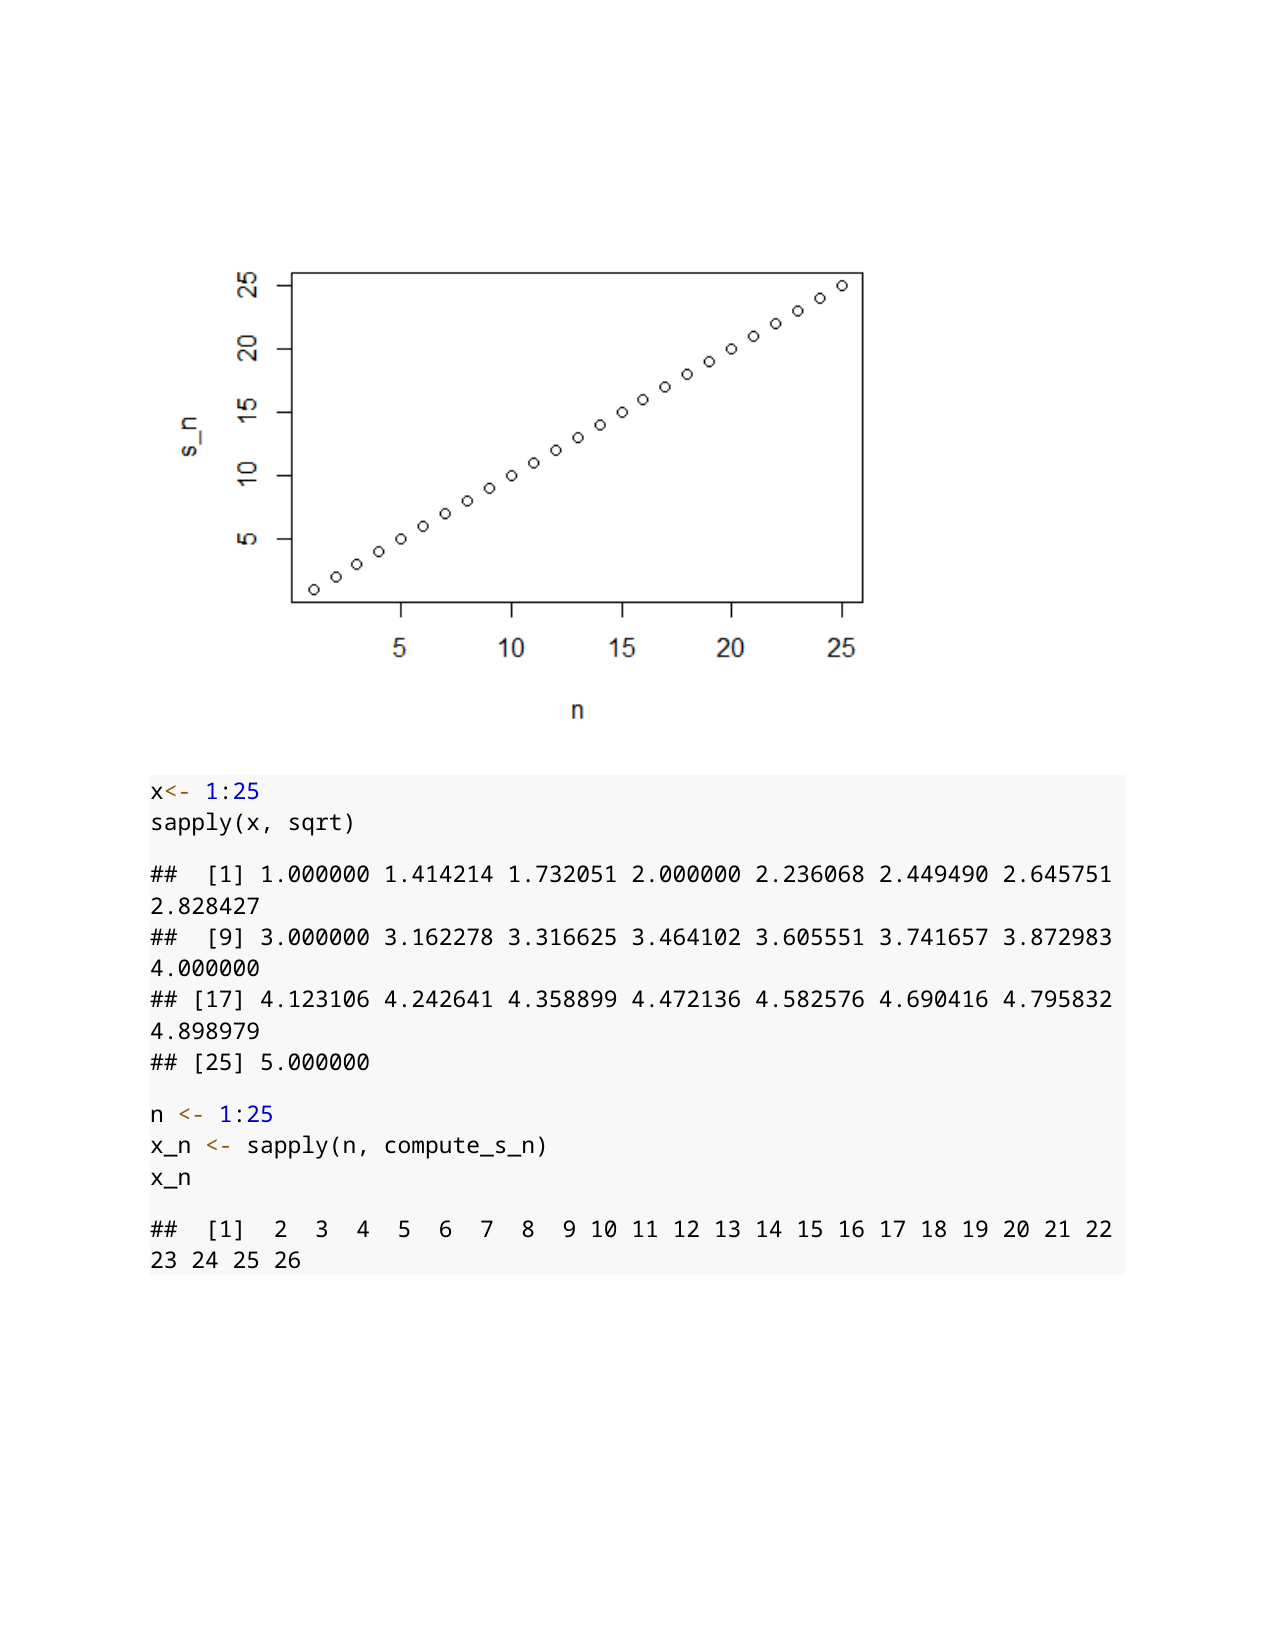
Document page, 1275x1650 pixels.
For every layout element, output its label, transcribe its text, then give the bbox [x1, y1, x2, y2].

picture [168, 150, 927, 757]
text n <- 1:25 x_n <- sapply(n, compute_s_n) x_n [191, 1098, 1125, 1192]
text x<- 1:25 sapply(x, sqrt) [260, 775, 1125, 838]
text ## [1] 1.000000 1.414214 1.732051 2.000000 2.236068 2.449490 2.645751 2.828427 ## [9] 3.000000 3.162278 3.316625 3.464102 3.605551 3.741657 3.872983 4.000000 ## [17] 4.123106 4.242641 4.358899 4.472136 4.582576 4.690416 4.795832 4.898979 ## [25] 5.000000 [150, 858, 1125, 1077]
text ## [1] 2 3 4 5 6 7 8 9 10 11 12 13 14 15 16 17 18 19 20 21 22 23 24 25 26 [150, 1213, 1125, 1275]
